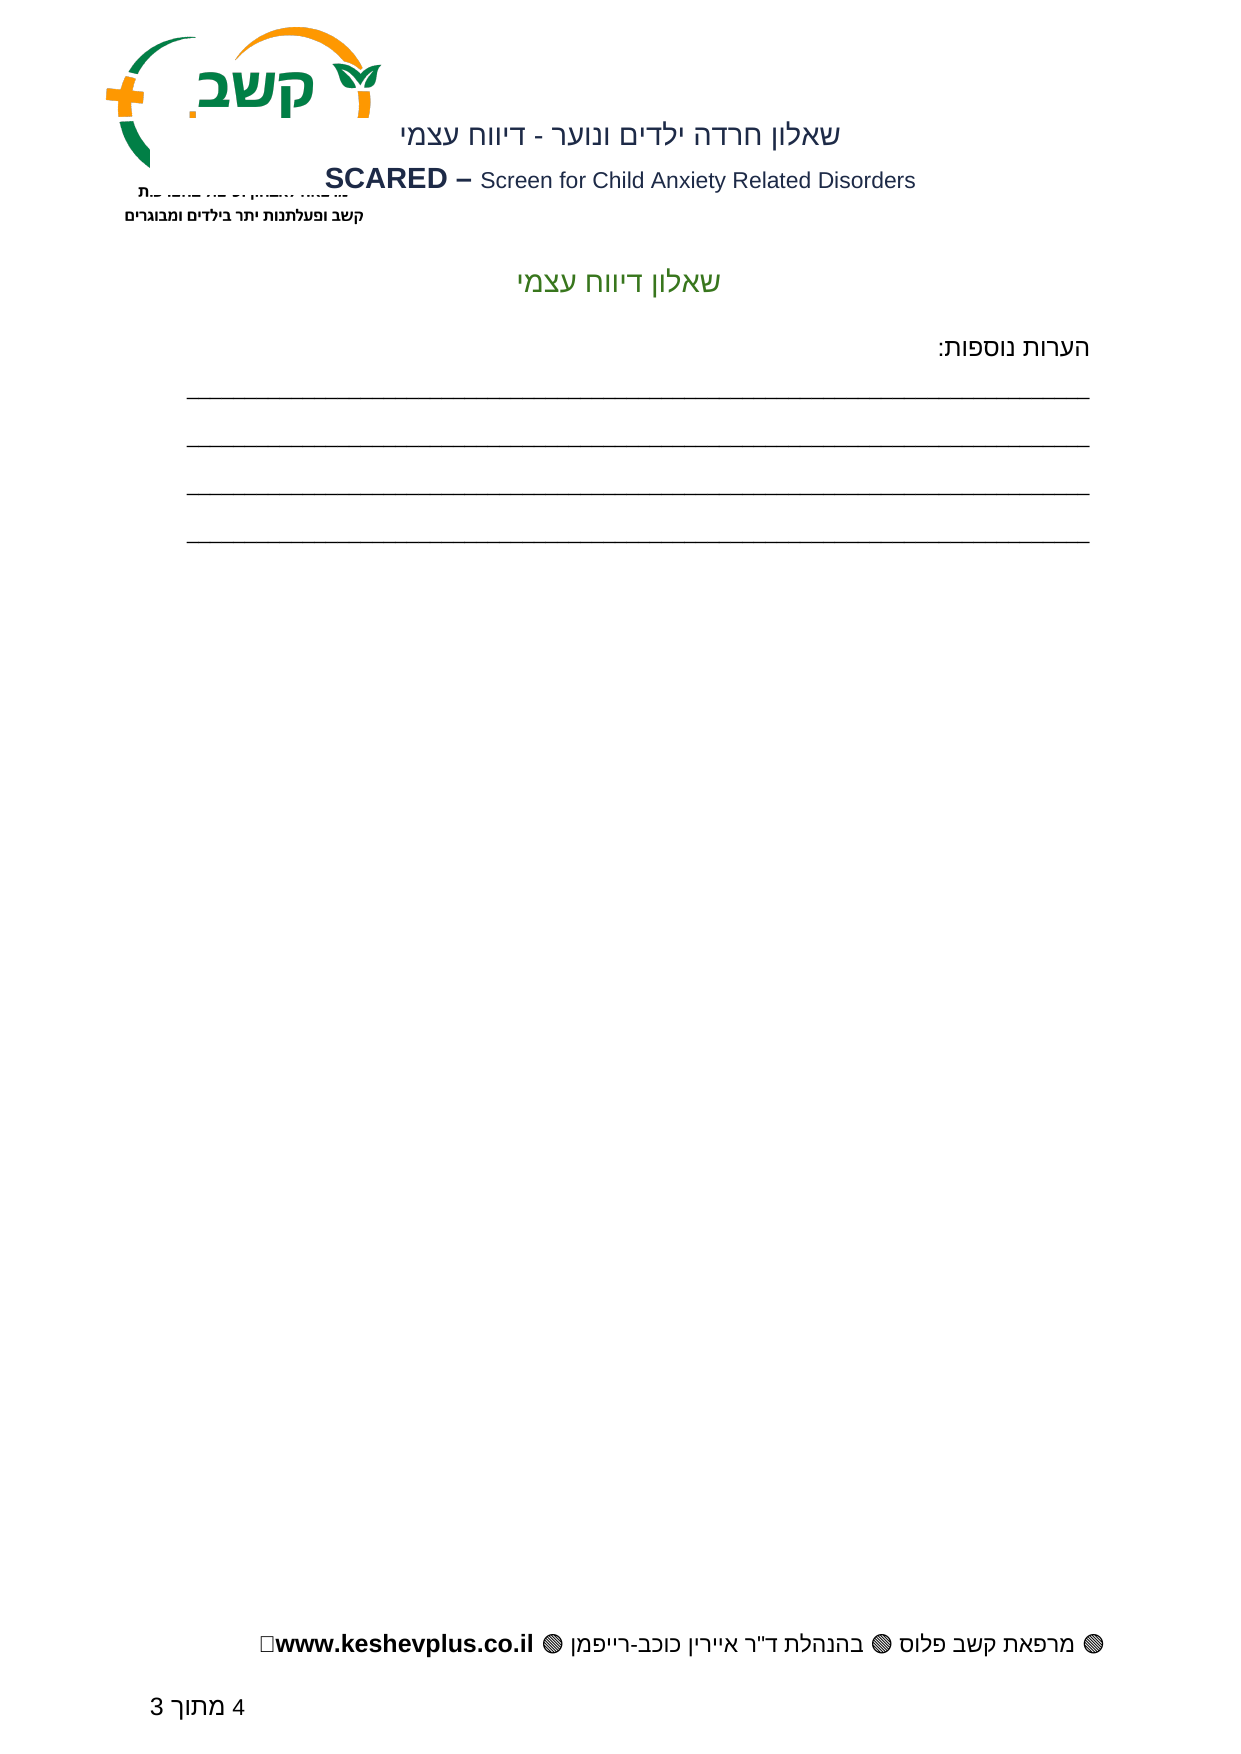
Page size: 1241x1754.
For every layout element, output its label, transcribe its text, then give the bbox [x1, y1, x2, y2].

text ______________________________________________________________________________ [150, 472, 1090, 496]
text ______________________________________________________________________________ [150, 520, 1090, 544]
text ______________________________________________________________________________ [150, 424, 1090, 448]
text הערות נוספות: [150, 333, 1090, 362]
text ______________________________________________________________________________ [150, 376, 1090, 400]
picture [54, 18, 435, 238]
